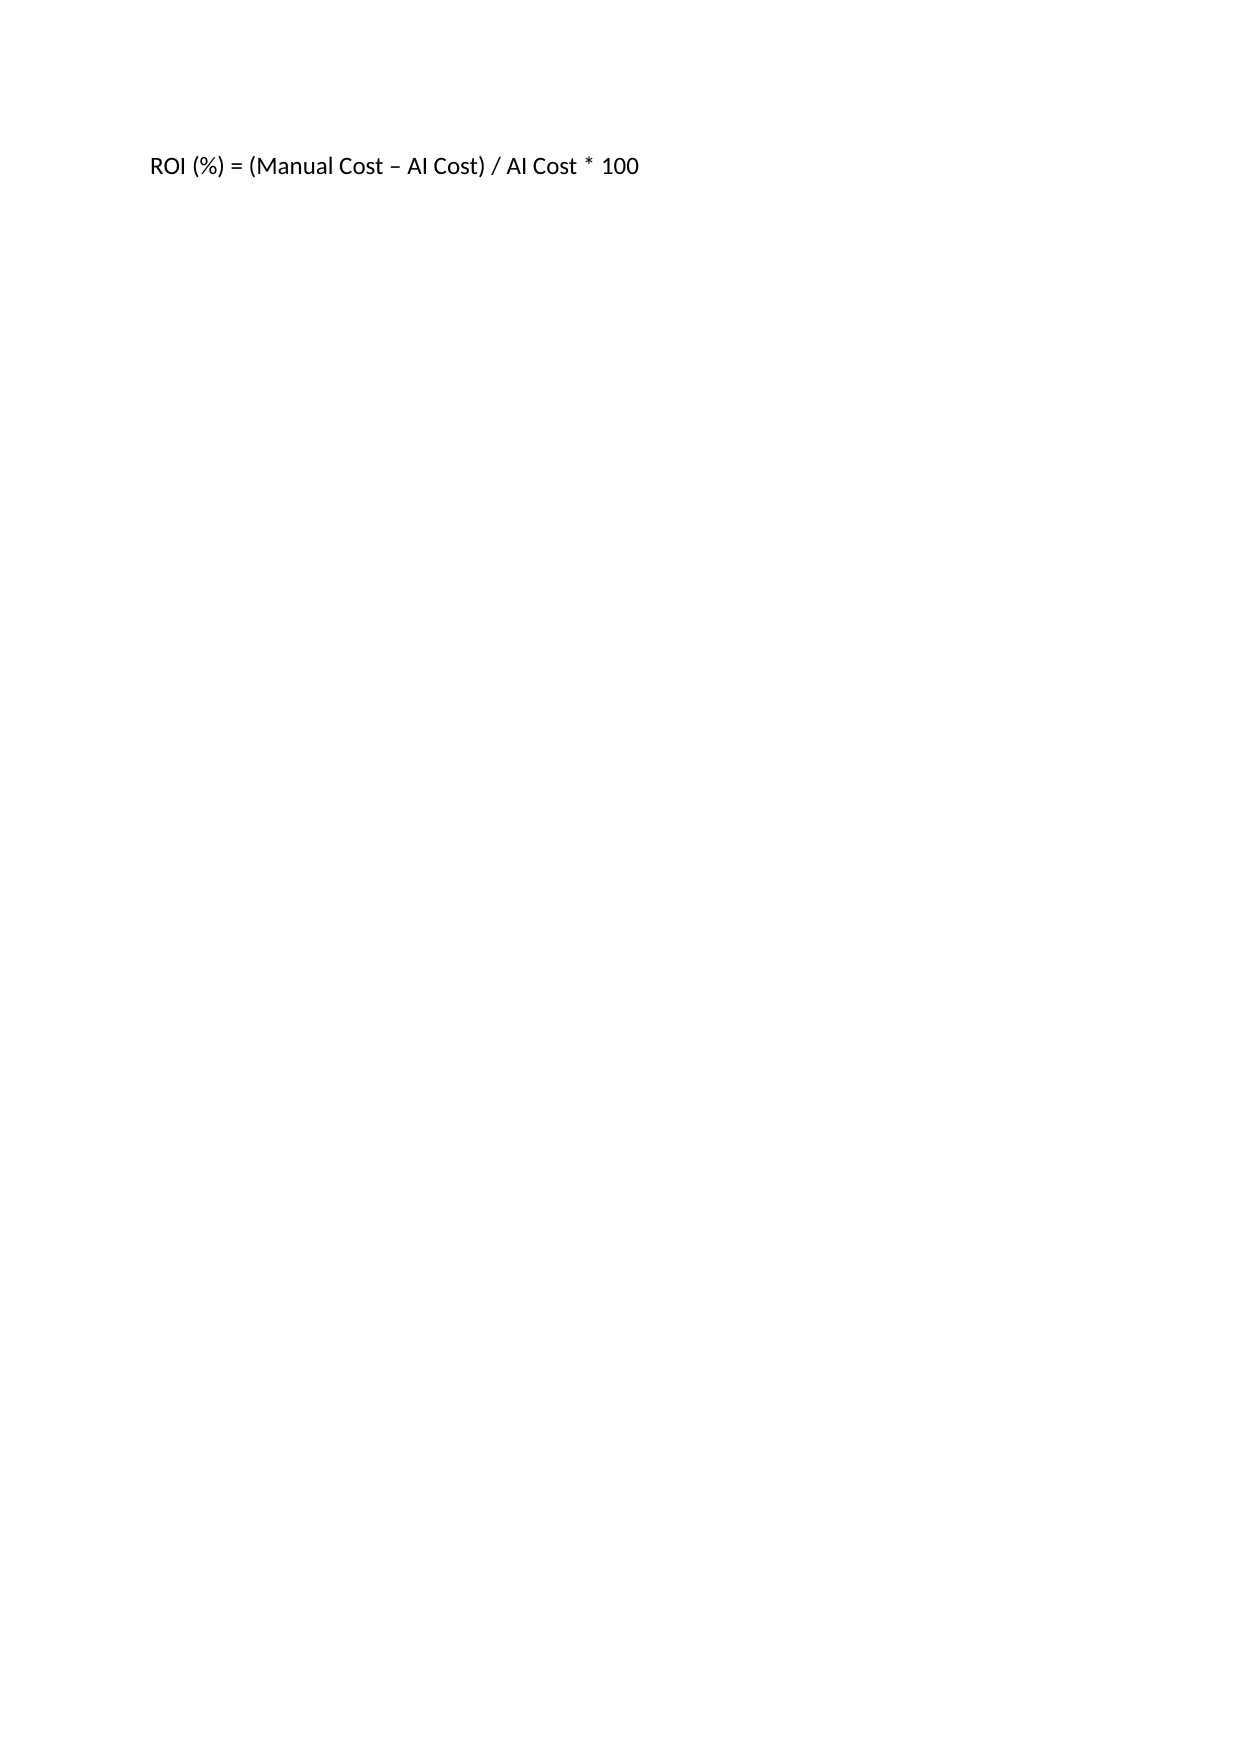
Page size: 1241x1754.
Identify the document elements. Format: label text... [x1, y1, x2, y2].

text ROI (%) = (Manual Cost – AI Cost) / AI Cost * 100 [150, 150, 1090, 181]
